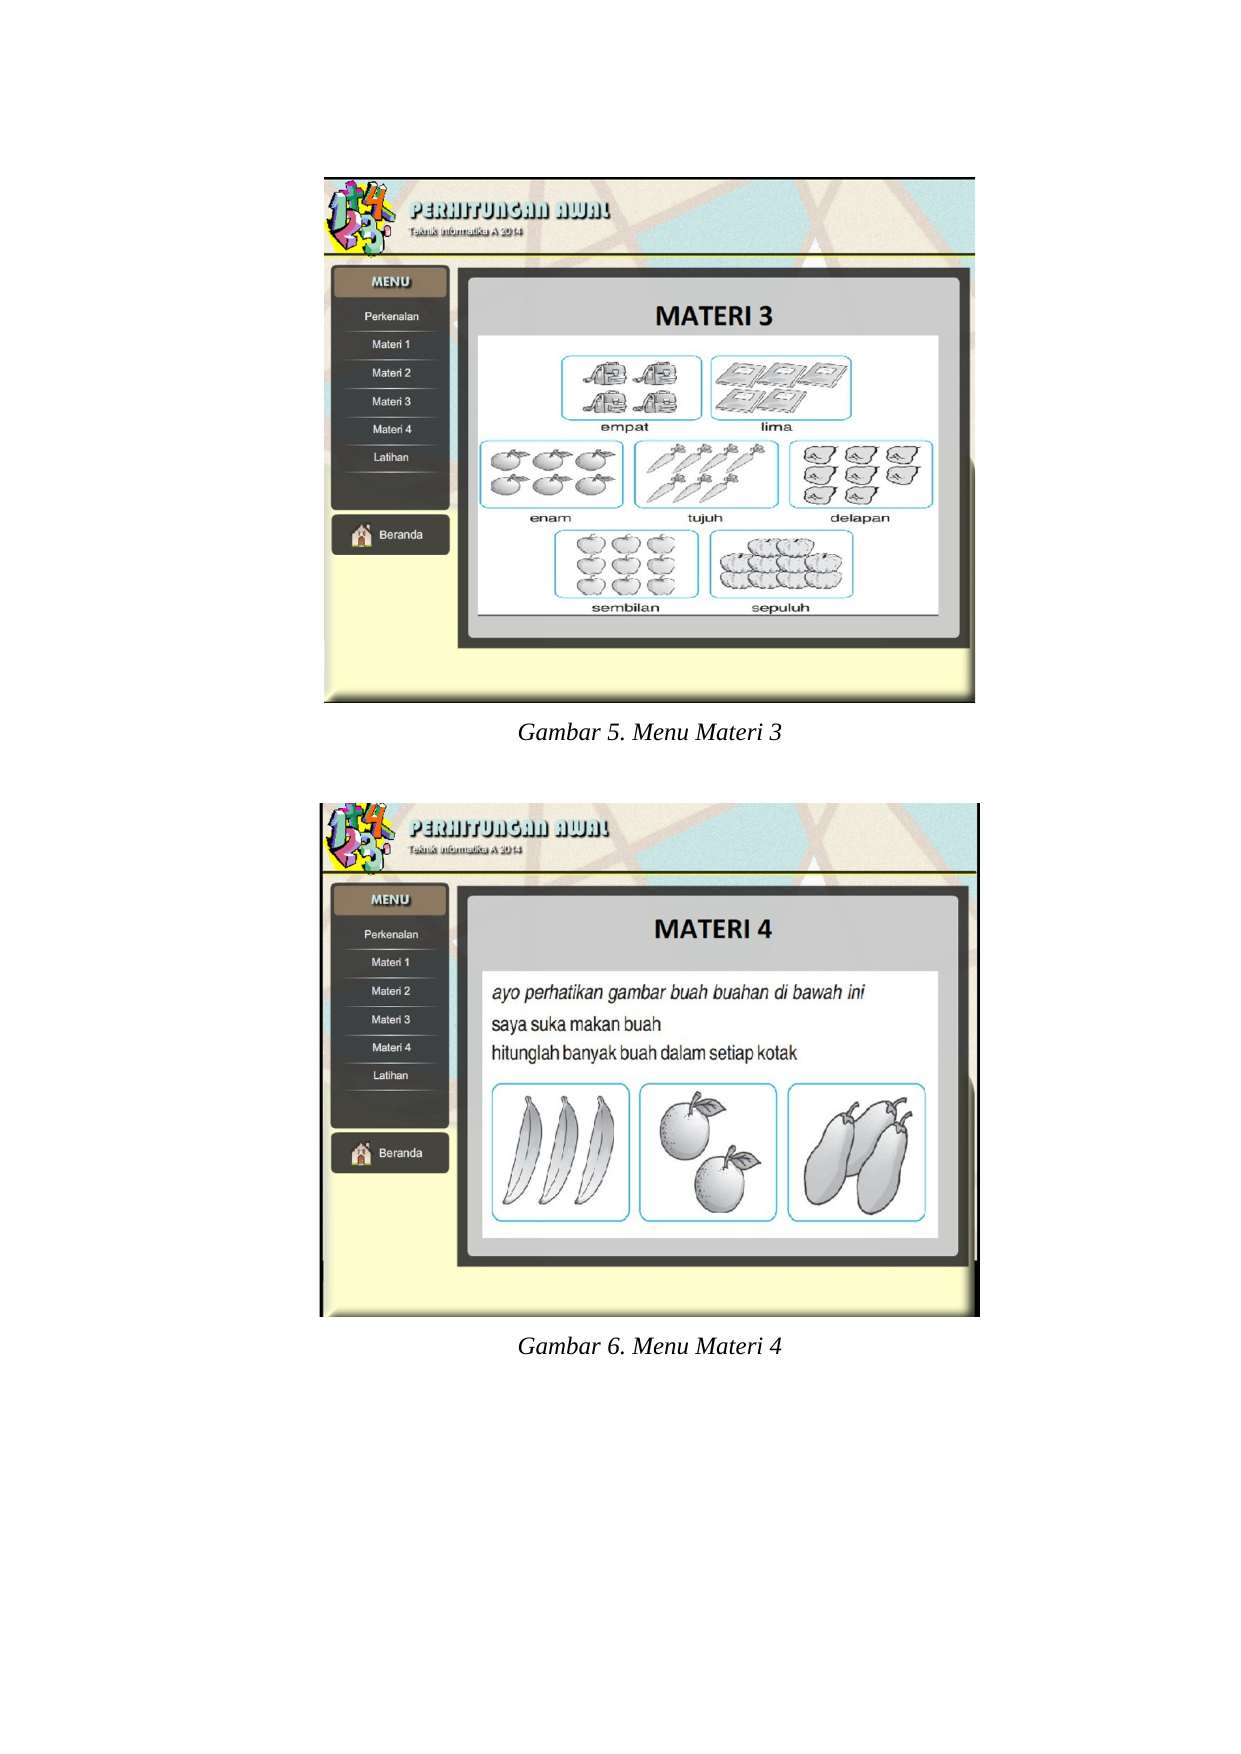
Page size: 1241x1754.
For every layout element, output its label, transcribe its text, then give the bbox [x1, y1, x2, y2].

picture [324, 177, 976, 703]
text Gambar 6. Menu Materi 4 [236, 1331, 1063, 1359]
text Gambar 5. Menu Materi 3 [236, 717, 1063, 746]
picture [319, 803, 980, 1317]
